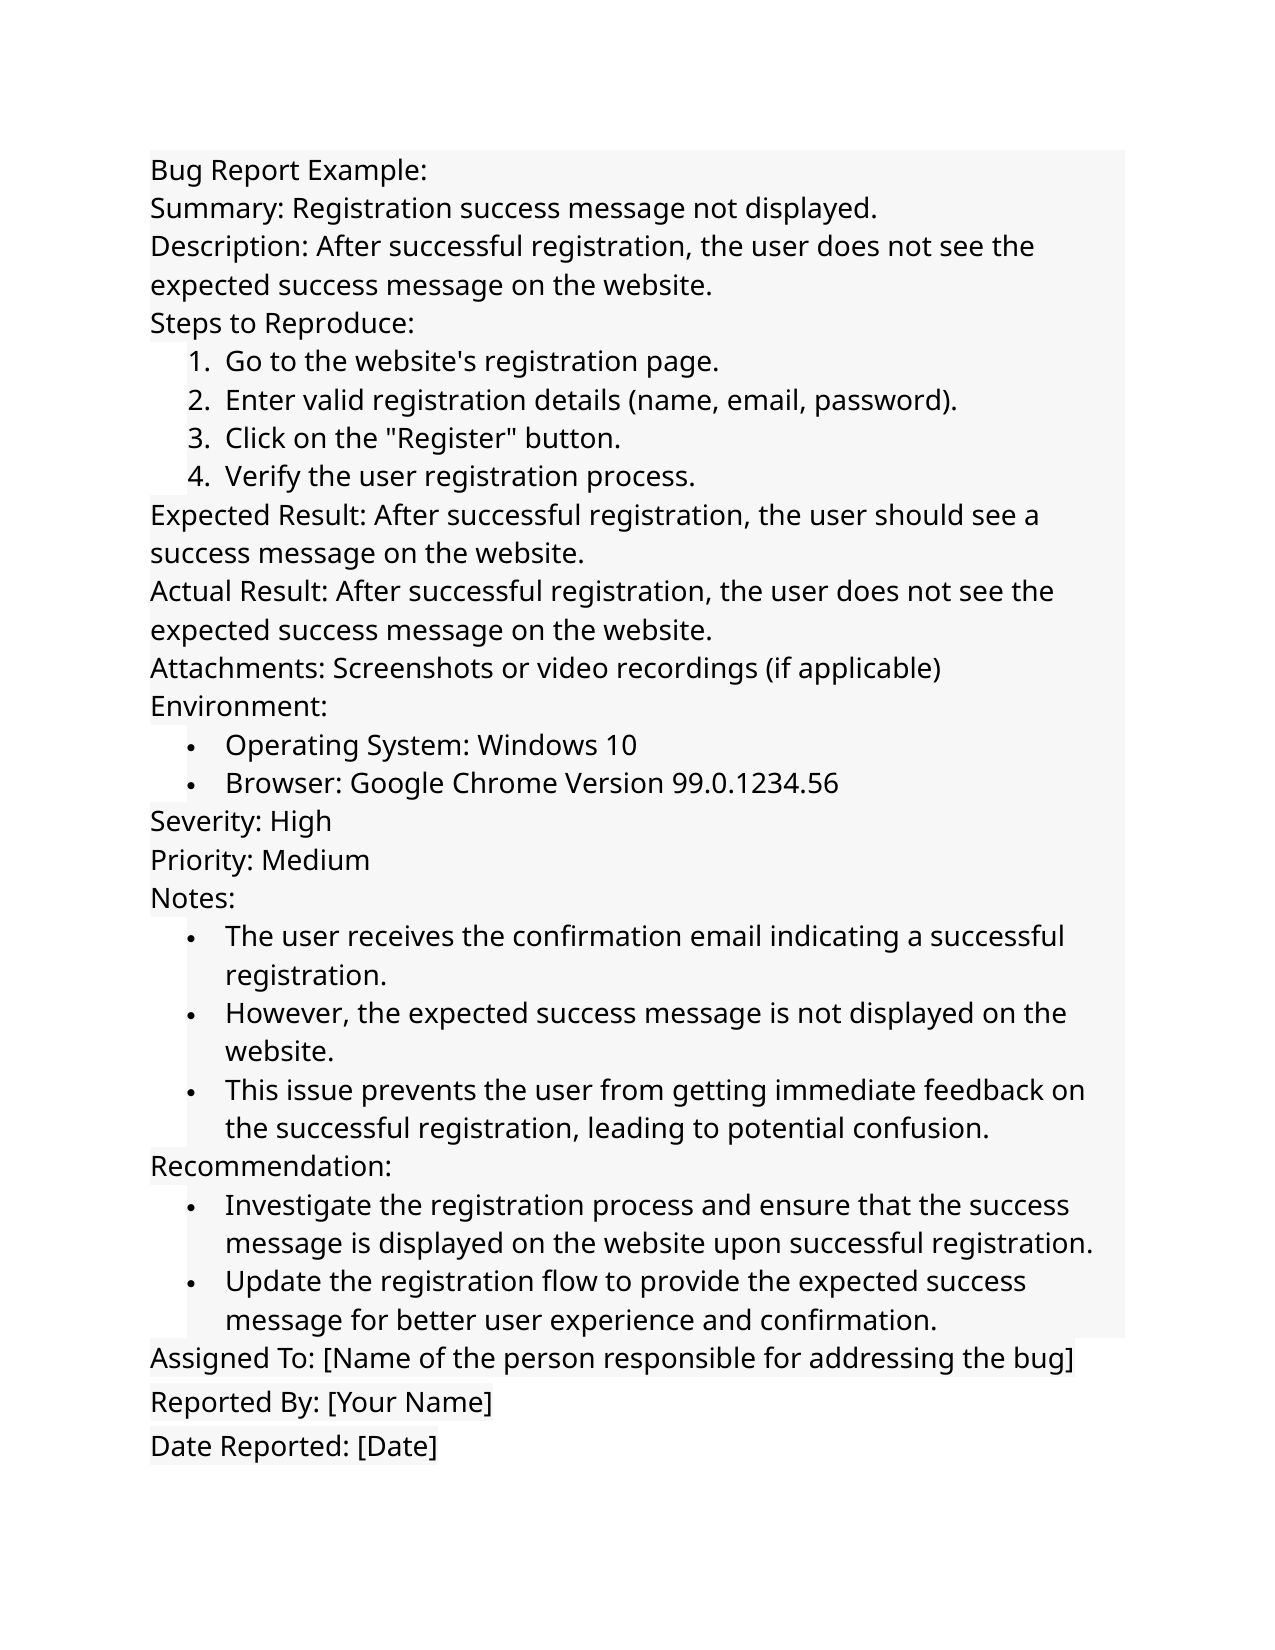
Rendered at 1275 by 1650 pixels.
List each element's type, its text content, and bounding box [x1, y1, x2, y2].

list However, the expected success message is not displayed on the website. [187, 993, 1125, 1070]
text Description: After successful registration, the user does not see the expected success message on the website. [150, 227, 1125, 303]
text Assigned To: [Name of the person responsible for addressing the bug] Reported By: [Your Name] Date Reported: [Date] [150, 1338, 1125, 1465]
list Update the registration flow to provide the expected success message for better user experience and confirmation. [187, 1262, 1125, 1338]
text Notes: [150, 878, 1125, 917]
list Investigate the registration process and ensure that the success message is displayed on the website upon successful registration. [187, 1185, 1125, 1262]
list Click on the "Register" button. [187, 418, 1125, 457]
text Summary: Registration success message not displayed. [150, 188, 1125, 227]
list Operating System: Windows 10 [187, 725, 1125, 763]
text Steps to Reproduce: [150, 303, 1125, 342]
list Browser: Google Chrome Version 99.0.1234.56 [187, 763, 1125, 802]
list Go to the website's registration page. [187, 342, 1125, 380]
list The user receives the confirmation email indicating a successful registration. [187, 917, 1125, 993]
text Environment: [150, 687, 1125, 725]
text Attachments: Screenshots or video recordings (if applicable) [150, 648, 1125, 687]
text Actual Result: After successful registration, the user does not see the expected success message on the website. [150, 572, 1125, 648]
list Verify the user registration process. [187, 457, 1125, 495]
text Recommendation: [150, 1147, 1125, 1185]
list Enter valid registration details (name, email, password). [187, 380, 1125, 418]
list This issue prevents the user from getting immediate feedback on the successful registration, leading to potential confusion. [187, 1070, 1125, 1147]
text Expected Result: After successful registration, the user should see a success message on the website. [150, 495, 1125, 572]
text Bug Report Example: [150, 150, 1125, 188]
text Severity: High Priority: Medium [150, 802, 1125, 878]
